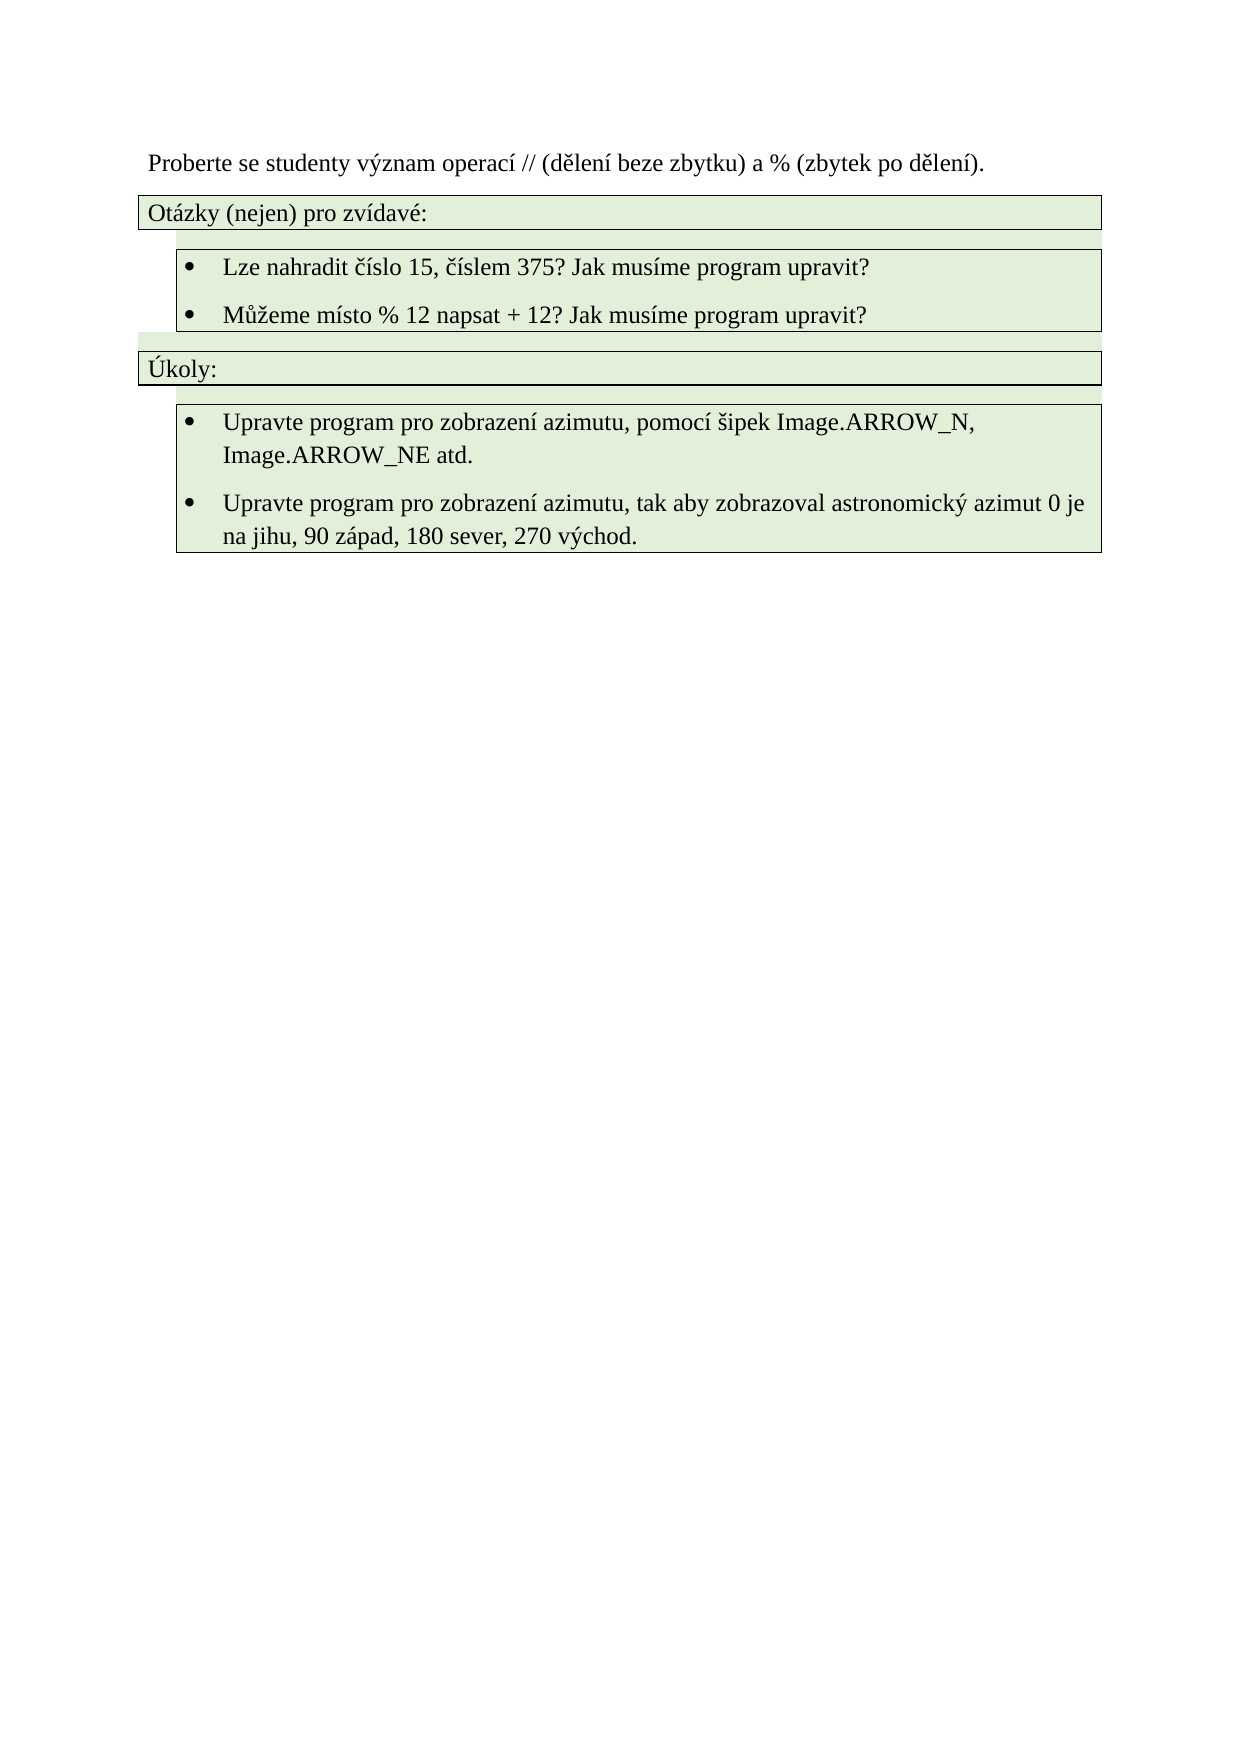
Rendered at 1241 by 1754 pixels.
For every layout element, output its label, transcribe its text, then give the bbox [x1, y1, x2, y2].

text Otázky (nejen) pro zvídavé: [139, 196, 1101, 229]
text Úkoly: [139, 352, 1101, 384]
list Upravte program pro zobrazení azimutu, pomocí šipek Image.ARROW_N, Image.ARROW_NE atd. [177, 405, 1101, 469]
list Můžeme místo % 12 napsat + 12? Jak musíme program upravit? [177, 297, 1101, 331]
text Proberte se studenty význam operací // (dělení beze zbytku) a % (zbytek po dělení). [148, 148, 1093, 176]
list Lze nahradit číslo 15, číslem 375? Jak musíme program upravit? [177, 250, 1101, 281]
list Upravte program pro zobrazení azimutu, tak aby zobrazoval astronomický azimut 0 je na jihu, 90 západ, 180 sever, 270 východ. [177, 485, 1101, 552]
